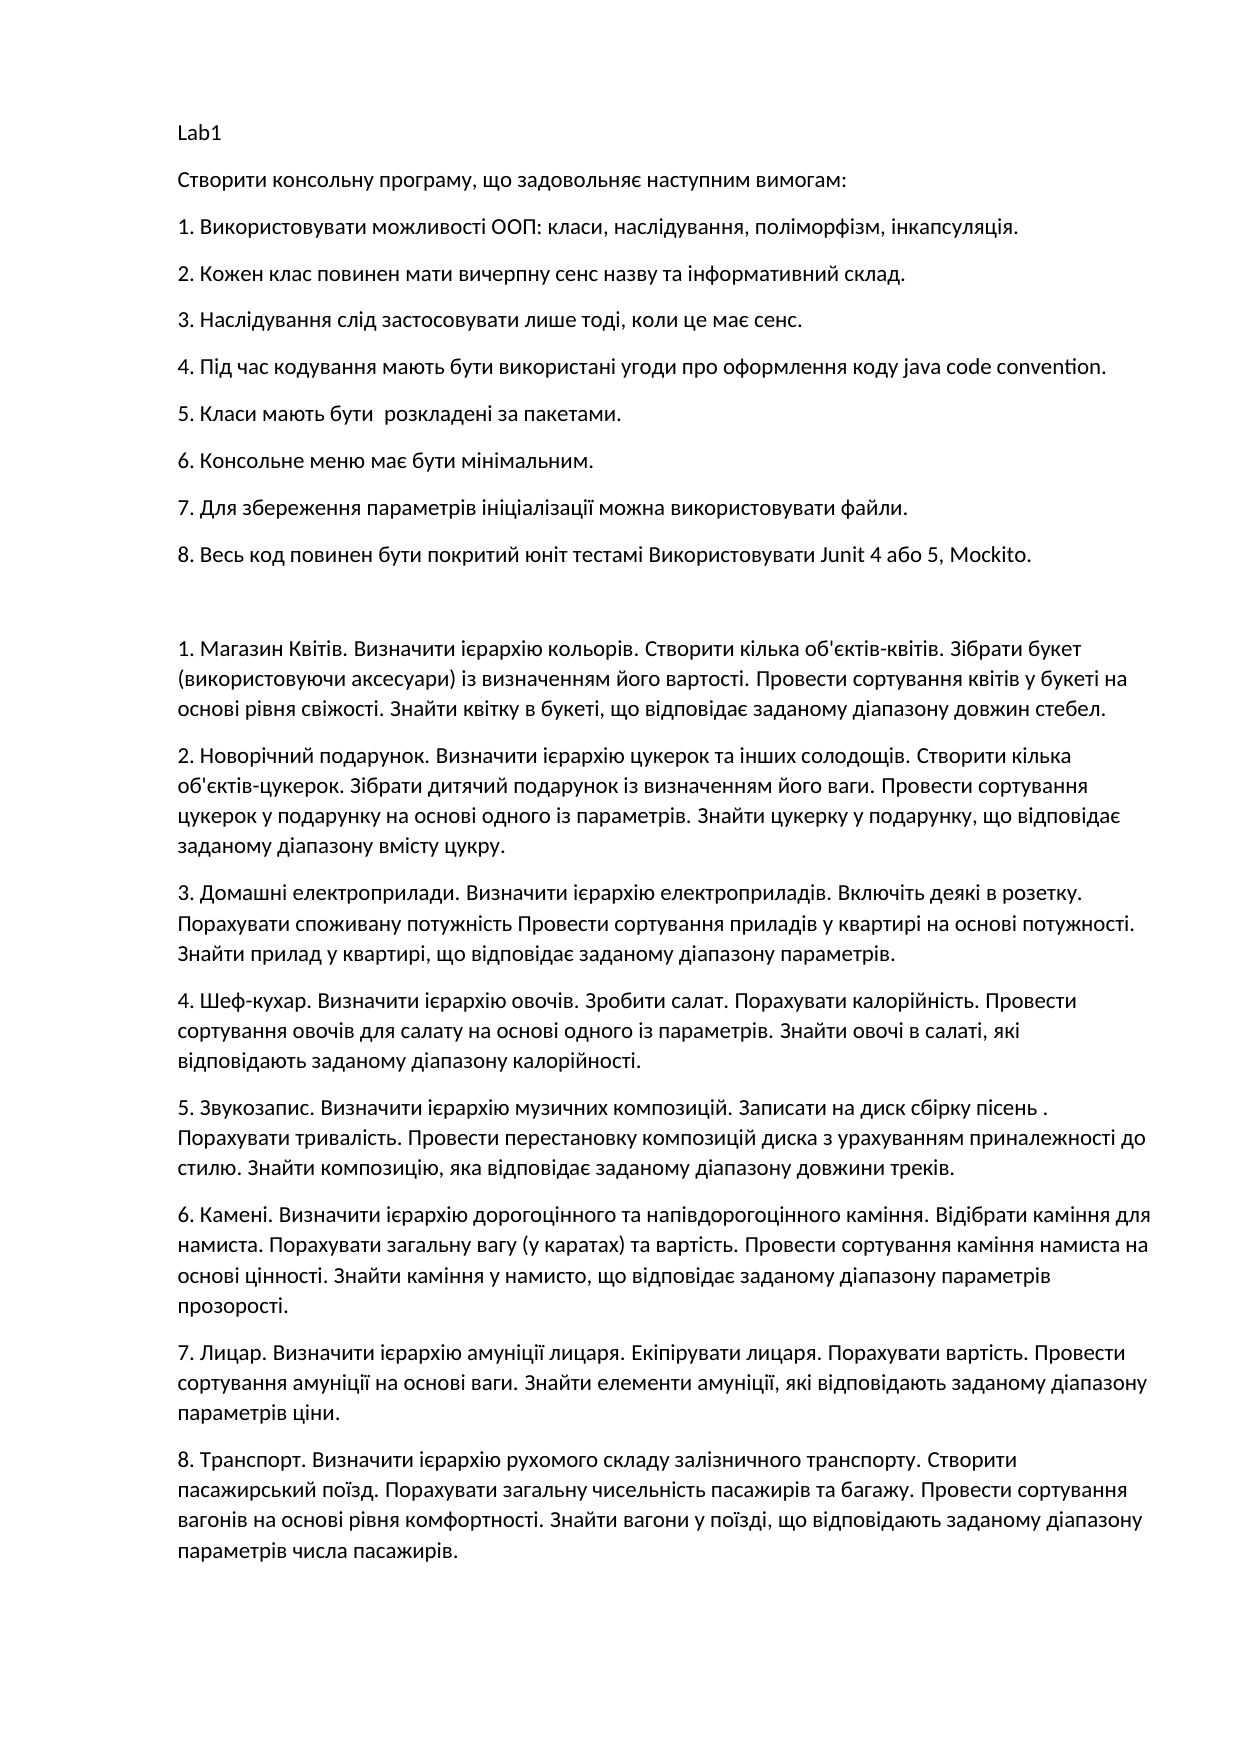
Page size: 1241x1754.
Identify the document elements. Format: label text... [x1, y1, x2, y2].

text 1. Магазин Квітів. Визначити ієрархію кольорів. Створити кілька об'єктів-квітів. Зібрати букет (використовуючи аксесуари) із визначенням його вартості. Провести сортування квітів у букеті на основі рівня свіжості. Знайти квітку в букеті, що відповідає заданому діапазону довжин стебел. [177, 634, 1152, 722]
text 2. Новорічний подарунок. Визначити ієрархію цукерок та інших солодощів. Створити кілька об'єктів-цукерок. Зібрати дитячий подарунок із визначенням його ваги. Провести сортування цукерок у подарунку на основі одного із параметрів. Знайти цукерку у подарунку, що відповідає заданому діапазону вмісту цукру. [177, 741, 1152, 860]
text 5. Класи мають бути розкладені за пакетами. [177, 399, 1152, 427]
text 3. Наслідування слід застосовувати лише тоді, коли це має сенс. [177, 306, 1152, 334]
text 4. Шеф-кухар. Визначити ієрархію овочів. Зробити салат. Порахувати калорійність. Провести сортування овочів для салату на основі одного із параметрів. Знайти овочі в салаті, які відповідають заданому діапазону калорійності. [177, 986, 1152, 1074]
text 6. Консольне меню має бути мінімальним. [177, 446, 1152, 474]
text 1. Використовувати можливості ОOП: класи, наслідування, поліморфізм, інкапсуляція. [177, 212, 1152, 240]
text Lab1 [177, 118, 1152, 146]
text 2. Кожен клас повинен мати вичерпну сенс назву та інформативний склад. [177, 259, 1152, 287]
text 6. Камені. Визначити ієрархію дорогоцінного та напівдорогоцінного каміння. Відібрати каміння для намиста. Порахувати загальну вагу (у каратах) та вартість. Провести сортування каміння намиста на основі цінності. Знайти каміння у намисто, що відповідає заданому діапазону параметрів прозорості. [177, 1200, 1152, 1319]
text 8. Весь код повинен бути покритий юніт тестамі Використовувати Junit 4 або 5, Mockito. [177, 540, 1152, 568]
text Створити консольну програму, що задовольняє наступним вимогам: [177, 165, 1152, 193]
text 5. Звукозапис. Визначити ієрархію музичних композицій. Записати на диск сбірку пісень . Порахувати тривалість. Провести перестановку композицій диска з урахуванням приналежності до стилю. Знайти композицію, яка відповідає заданому діапазону довжини треків. [177, 1093, 1152, 1182]
text 8. Транспорт. Визначити ієрархію рухомого складу залізничного транспорту. Створити пасажирський поїзд. Порахувати загальну чисельність пасажирів та багажу. Провести сортування вагонів на основі рівня комфортності. Знайти вагони у поїзді, що відповідають заданому діапазону параметрів числа пасажирів. [177, 1445, 1152, 1564]
text 4. Під час кодування мають бути використані угоди про оформлення коду java code convention. [177, 352, 1152, 381]
text 3. Домашні електроприлади. Визначити ієрархію електроприладів. Включіть деякі в розетку. Порахувати споживану потужність Провести сортування приладів у квартирі на основі потужності. Знайти прилад у квартирі, що відповідає заданому діапазону параметрів. [177, 878, 1152, 967]
text 7. Лицар. Визначити ієрархію амуніції лицаря. Екіпірувати лицаря. Порахувати вартість. Провести сортування амуніції на основі ваги. Знайти елементи амуніції, які відповідають заданому діапазону параметрів ціни. [177, 1338, 1152, 1426]
text 7. Для збереження параметрів ініціалізації можна використовувати файли. [177, 493, 1152, 521]
